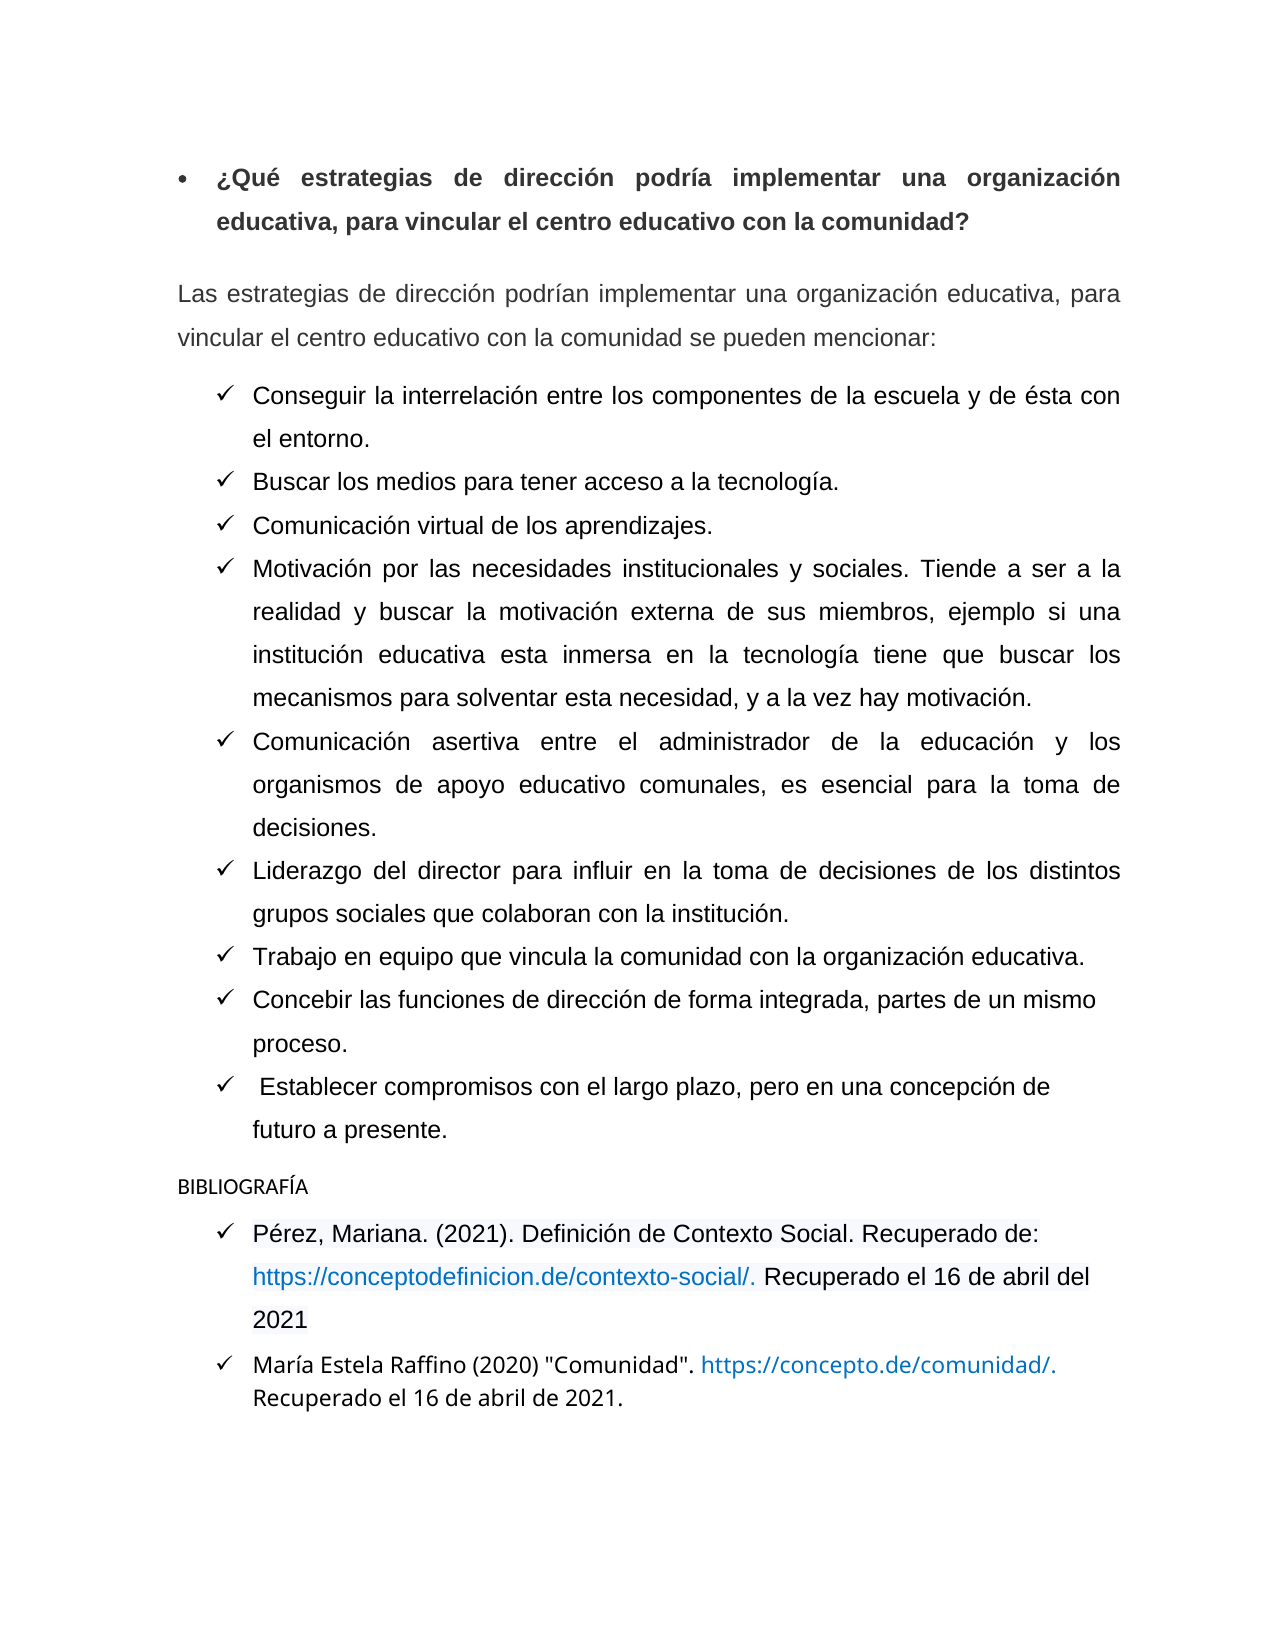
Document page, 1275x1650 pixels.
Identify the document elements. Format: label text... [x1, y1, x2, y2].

list Comunicación virtual de los aprendizajes. [215, 511, 1122, 539]
list Motivación por las necesidades institucionales y sociales. Tiende a ser a la realidad y buscar la motivación externa de sus miembros, ejemplo si una institución educativa esta inmersa en la tecnología tiene que buscar los mecanismos para solventar esta necesidad, y a la vez hay motivación. [215, 554, 1122, 712]
text BIBLIOGRAFÍA [177, 1172, 1122, 1200]
list ¿Qué estrategias de dirección podría implementar una organización educativa, para vincular el centro educativo con la comunidad? [179, 148, 1122, 235]
list Comunicación asertiva entre el administrador de la educación y los organismos de apoyo educativo comunales, es esencial para la toma de decisiones. [215, 726, 1122, 842]
list Establecer compromisos con el largo plazo, pero en una concepción de futuro a presente. [215, 1072, 1122, 1144]
list Conseguir la interrelación entre los componentes de la escuela y de ésta con el entorno. [215, 381, 1122, 453]
list Liderazgo del director para influir en la toma de decisiones de los distintos grupos sociales que colaboran con la institución. [215, 856, 1122, 928]
list Trabajo en equipo que vincula la comunidad con la organización educativa. [215, 942, 1122, 971]
list Concebir las funciones de dirección de forma integrada, partes de un mismo proceso. [215, 986, 1122, 1057]
list Pérez, Mariana. (2021). Definición de Contexto Social. Recuperado de: https://conceptodefinicion.de/contexto-social/. Recuperado el 16 de abril del 2021 [215, 1219, 1122, 1334]
list María Estela Raffino (2020) "Comunidad". https://concepto.de/comunidad/. Recuperado el 16 de abril de 2021. [215, 1349, 1122, 1414]
list Buscar los medios para tener acceso a la tecnología. [215, 467, 1122, 496]
text Las estrategias de dirección podrían implementar una organización educativa, para vincular el centro educativo con la comunidad se pueden mencionar: [177, 264, 1122, 352]
